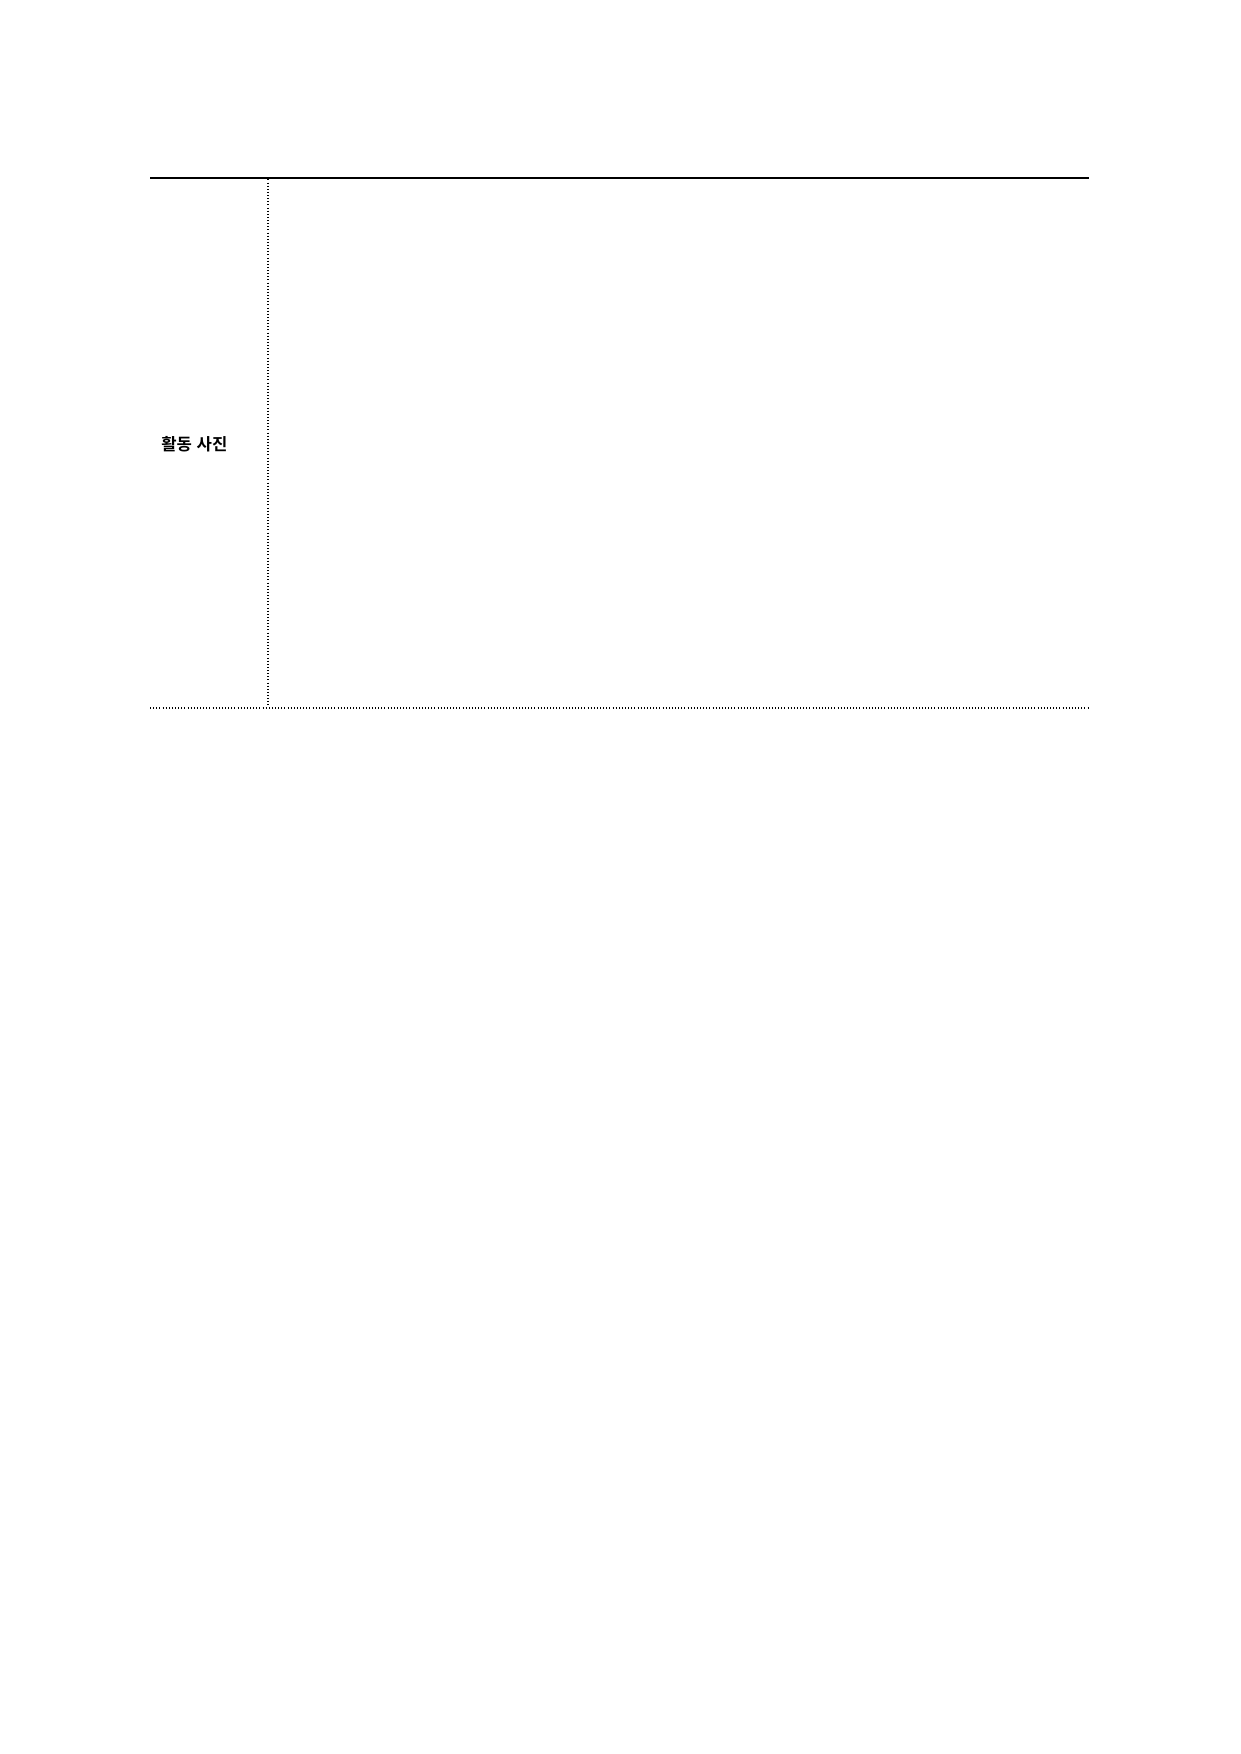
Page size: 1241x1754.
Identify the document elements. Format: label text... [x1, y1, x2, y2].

table_header [268, 179, 1089, 707]
table_header 활동 사진 [150, 179, 268, 707]
